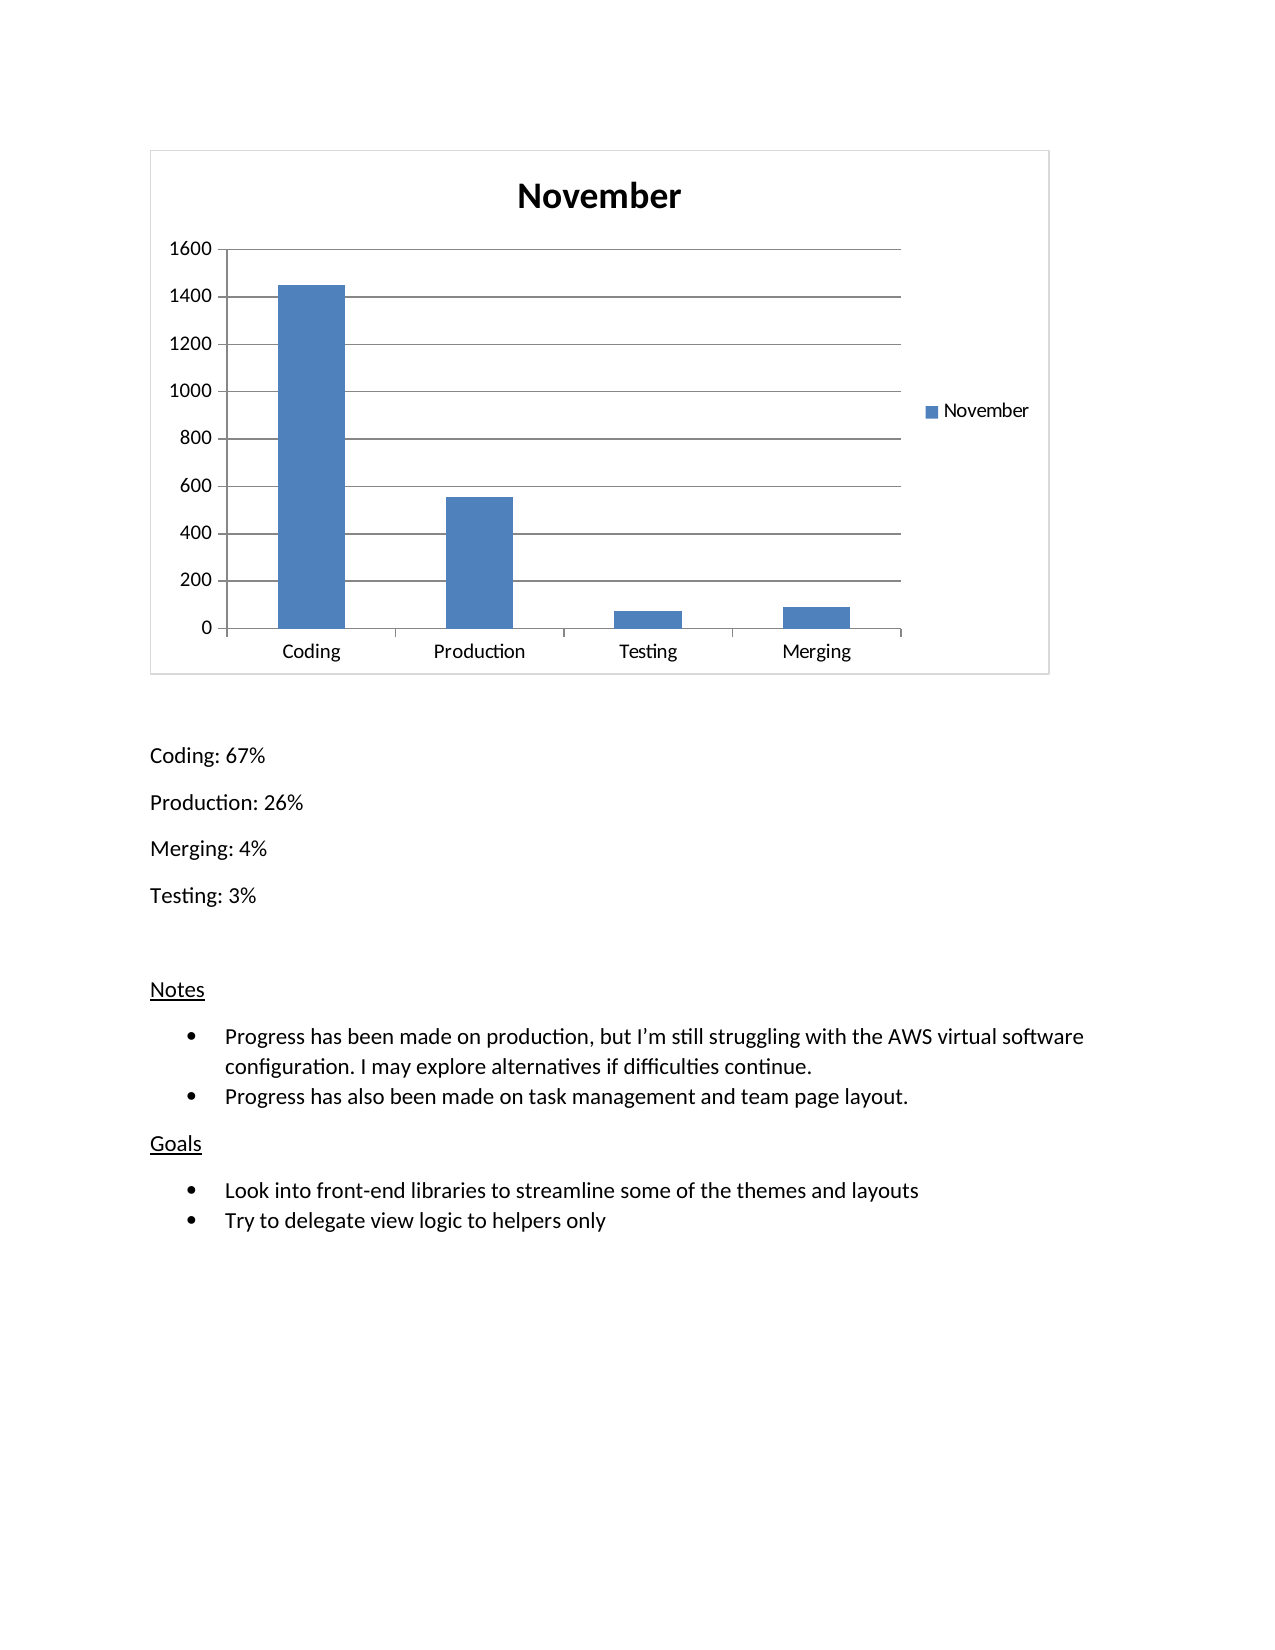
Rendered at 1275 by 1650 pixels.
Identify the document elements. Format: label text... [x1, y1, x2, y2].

text Testing: 3% [150, 881, 1125, 909]
list Try to delegate view logic to helpers only [187, 1206, 1125, 1234]
list Look into front-end libraries to streamline some of the themes and layouts [187, 1176, 1125, 1204]
list Progress has also been made on task management and team page layout. [187, 1082, 1125, 1110]
text Production: 26% [150, 788, 1125, 816]
text Goals [150, 1129, 1125, 1157]
list Progress has been made on production, but I’m still struggling with the AWS virtual software configuration. I may explore alternatives if difficulties continue. [187, 1022, 1125, 1080]
text Merging: 4% [150, 834, 1125, 862]
text Notes [150, 975, 1125, 1003]
text Coding: 67% [150, 741, 1125, 769]
